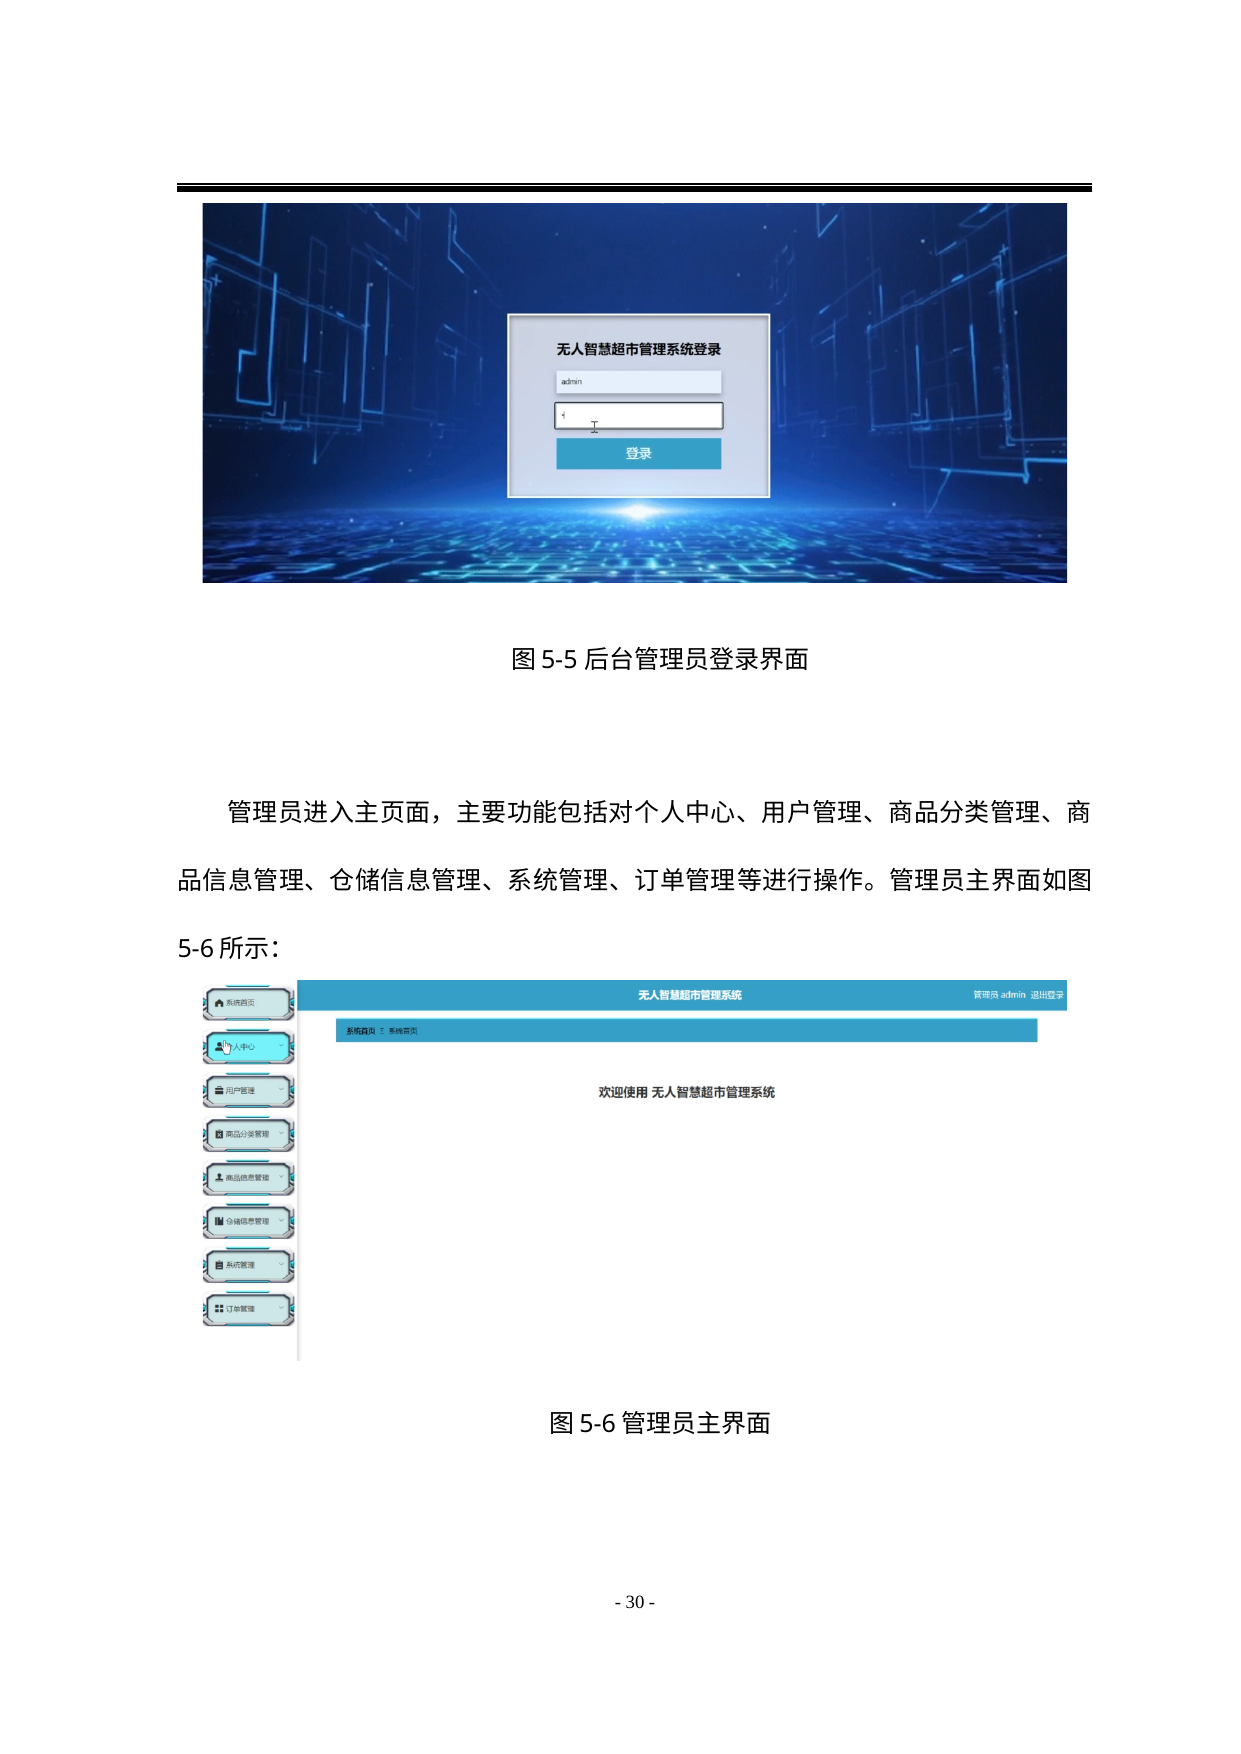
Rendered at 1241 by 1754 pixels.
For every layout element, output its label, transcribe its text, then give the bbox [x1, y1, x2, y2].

text 图5-6管理员主界面 [177, 1388, 1092, 1456]
text 图5-5 后台管理员登录界面 [177, 623, 1092, 691]
picture [202, 980, 1067, 1361]
text 管理员进入主页面，主要功能包括对个人中心、用户管理、商品分类管理、商品信息管理、仓储信息管理、系统管理、订单管理等进行操作。管理员主界面如图5-6所示： [177, 777, 1092, 980]
picture [202, 203, 1068, 583]
